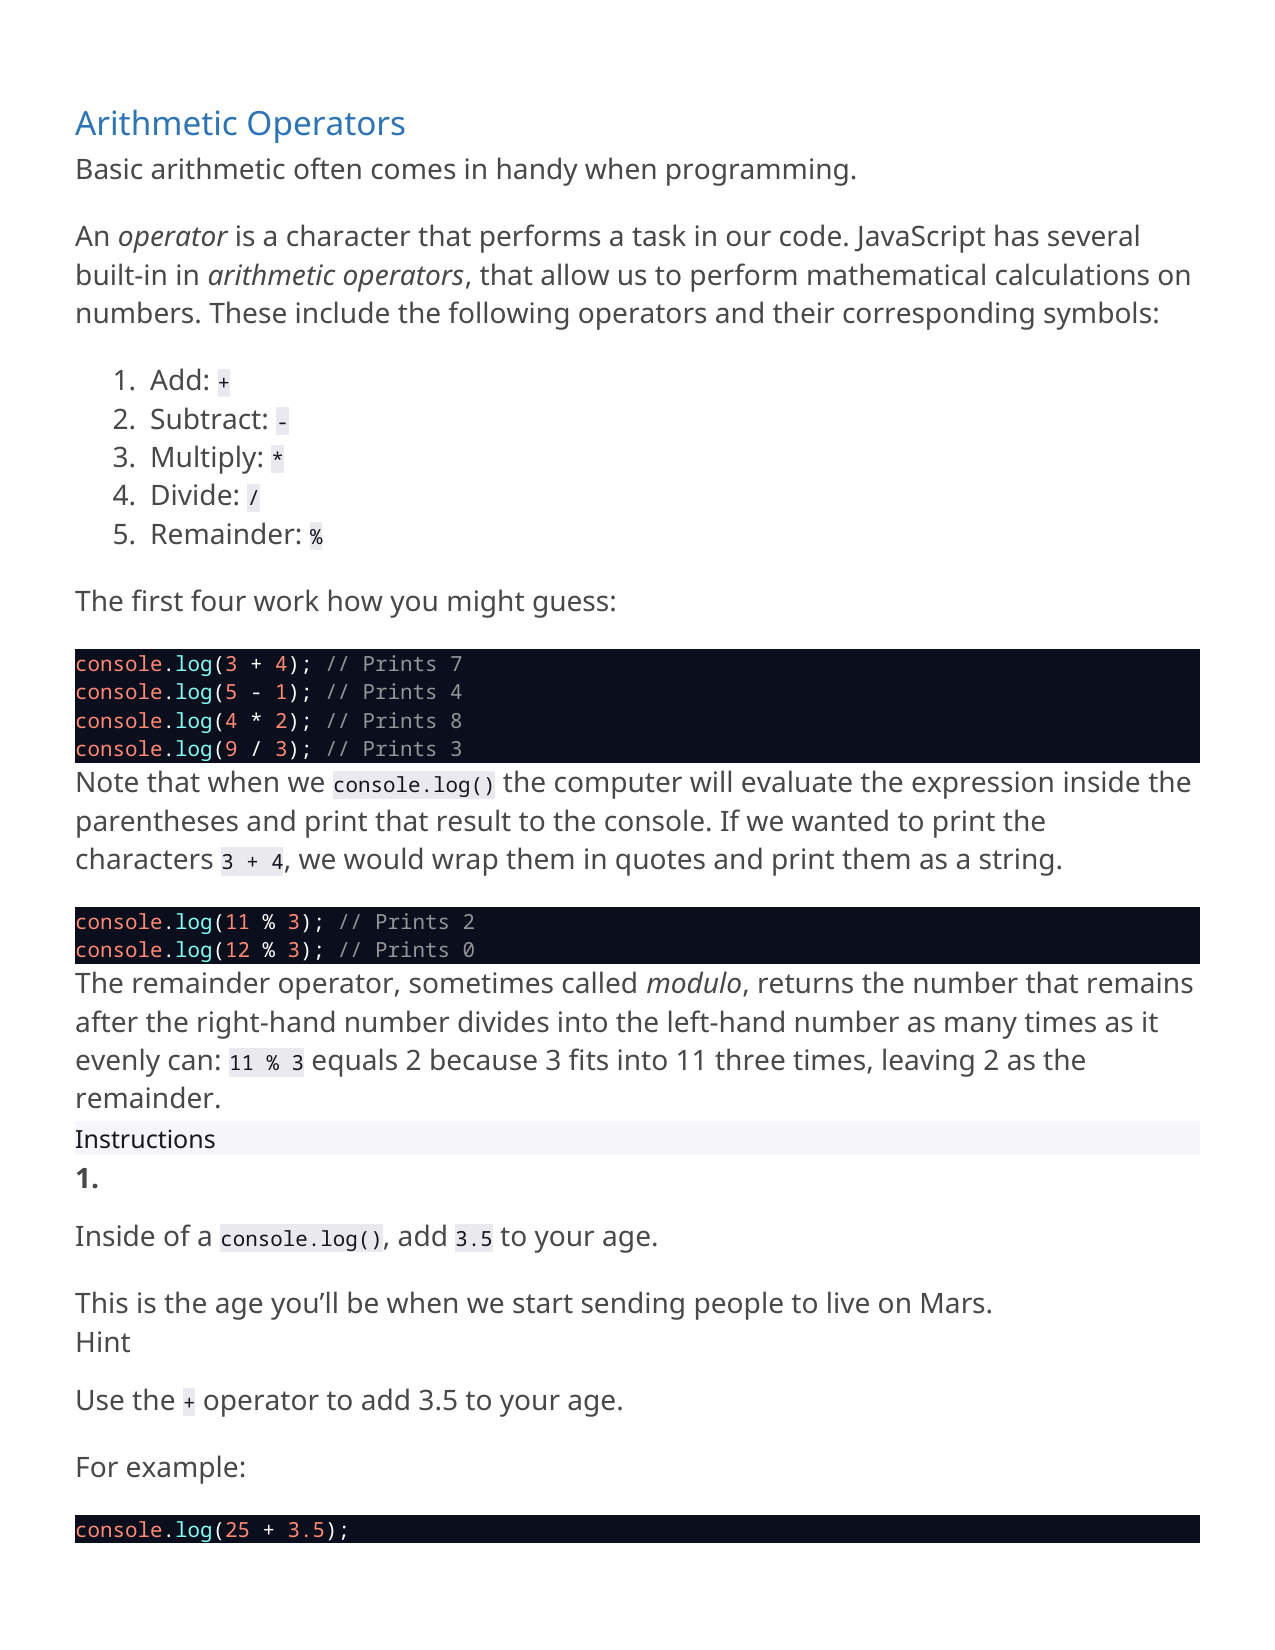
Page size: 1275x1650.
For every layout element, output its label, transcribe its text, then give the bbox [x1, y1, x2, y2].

text An operator is a character that performs a task in our code. JavaScript has several built-in in arithmetic operators, that allow us to perform mathematical calculations on numbers. These include the following operators and their corresponding symbols: [75, 216, 1200, 331]
text The remainder operator, sometimes called modulo, returns the number that remains after the right-hand number divides into the left-hand number as many times as it evenly can: 11 % 3 equals 2 because 3 fits into 11 three times, leaving 2 as the remainder. [75, 1080, 1200, 1234]
text 1. [75, 1275, 1200, 1313]
list Remainder: % [112, 631, 1200, 669]
text console.log(3 + 4); // Prints 7 [75, 766, 1200, 794]
text The first four work how you might guess: [75, 698, 1200, 736]
subtitle Instructions [75, 1238, 1200, 1272]
list Multiply: * [112, 496, 1200, 534]
text console.log(4 * 2); // Prints 8 [75, 822, 1200, 851]
text This is the age you’ll be when we start sending people to live on Mars. [75, 1400, 1200, 1438]
text console.log(5 - 1); // Prints 4 [75, 794, 1200, 822]
text console.log(12 % 3); // Prints 0 [75, 1052, 1200, 1080]
text Hint [75, 1438, 1200, 1477]
text console.log(9 / 3); // Prints 3 [75, 851, 1200, 879]
text console.log(11 % 3); // Prints 2 [75, 1023, 1200, 1052]
text Note that when we console.log() the computer will evaluate the expression inside the parentheses and print that result to the console. If we wanted to print the characters 3 + 4, we would wrap them in quotes and print them as a string. [75, 879, 1200, 994]
text Use the + operator to add 3.5 to your age. [75, 1497, 1200, 1535]
text Basic arithmetic often comes in handy when programming. [75, 149, 1200, 187]
subtitle Arithmetic Operators [75, 100, 1200, 145]
list Subtract: - [112, 428, 1200, 466]
list Divide: / [112, 563, 1200, 601]
list Add: + [112, 361, 1200, 399]
text Inside of a console.log(), add 3.5 to your age. [75, 1333, 1200, 1371]
